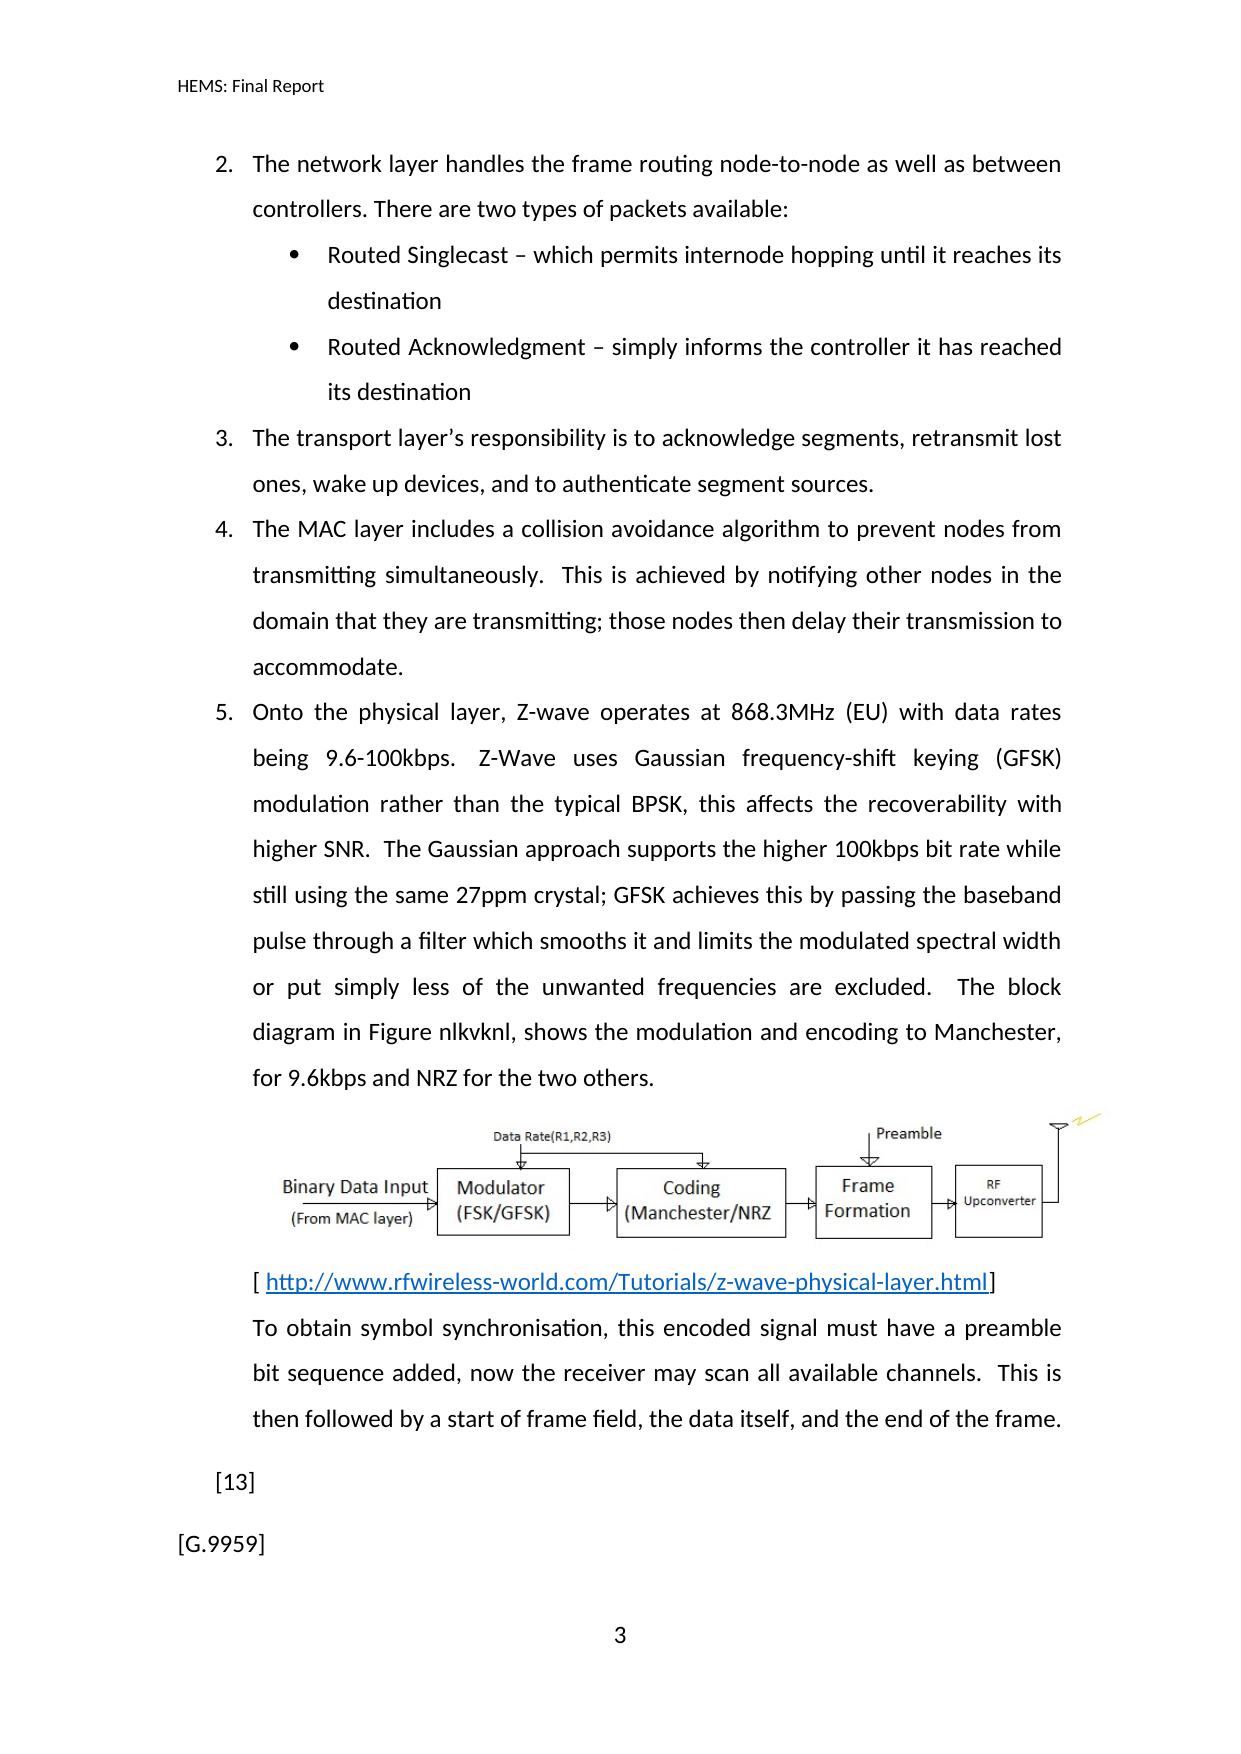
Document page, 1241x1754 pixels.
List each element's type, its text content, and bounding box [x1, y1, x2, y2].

list The transport layer’s responsibility is to acknowledge segments, retransmit lost ones, wake up devices, and to authenticate segment sources. [215, 422, 1063, 498]
text [G.9959] [177, 1528, 1063, 1559]
text [13] [215, 1466, 1063, 1496]
list [ http://www.rfwireless-world.com/Tutorials/z-wave-physical-layer.html] [252, 1251, 1063, 1297]
list The network layer handles the frame routing node-to-node as well as between controllers. There are two types of packets available: [215, 148, 1063, 224]
list Onto the physical layer, Z-wave operates at 868.3MHz (EU) with data rates being 9.6-100kbps. Z-Wave uses Gaussian frequency-shift keying (GFSK) modulation rather than the typical BPSK, this affects the recoverability with higher SNR. The Gaussian approach supports the higher 100kbps bit rate while still using the same 27ppm crystal; GFSK achieves this by passing the baseband pulse through a filter which smooths it and limits the modulated spectral width or put simply less of the unwanted frequencies are excluded. The block diagram in Figure nlkvknl, shows the modulation and encoding to Manchester, for 9.6kbps and NRZ for the two others. [215, 696, 1063, 1093]
list The MAC layer includes a collision avoidance algorithm to prevent nodes from transmitting simultaneously. This is achieved by notifying other nodes in the domain that they are transmitting; those nodes then delay their transmission to accommodate. [215, 513, 1063, 681]
picture [252, 1108, 1138, 1251]
list Routed Acknowledgment – simply informs the controller it has reached its destination [290, 331, 1063, 407]
list To obtain symbol synchronisation, this encoded signal must have a preamble bit sequence added, now the receiver may scan all available channels. This is then followed by a start of frame field, the data itself, and the end of the frame. [252, 1312, 1063, 1434]
list Routed Singlecast – which permits internode hopping until it reaches its destination [290, 239, 1063, 315]
